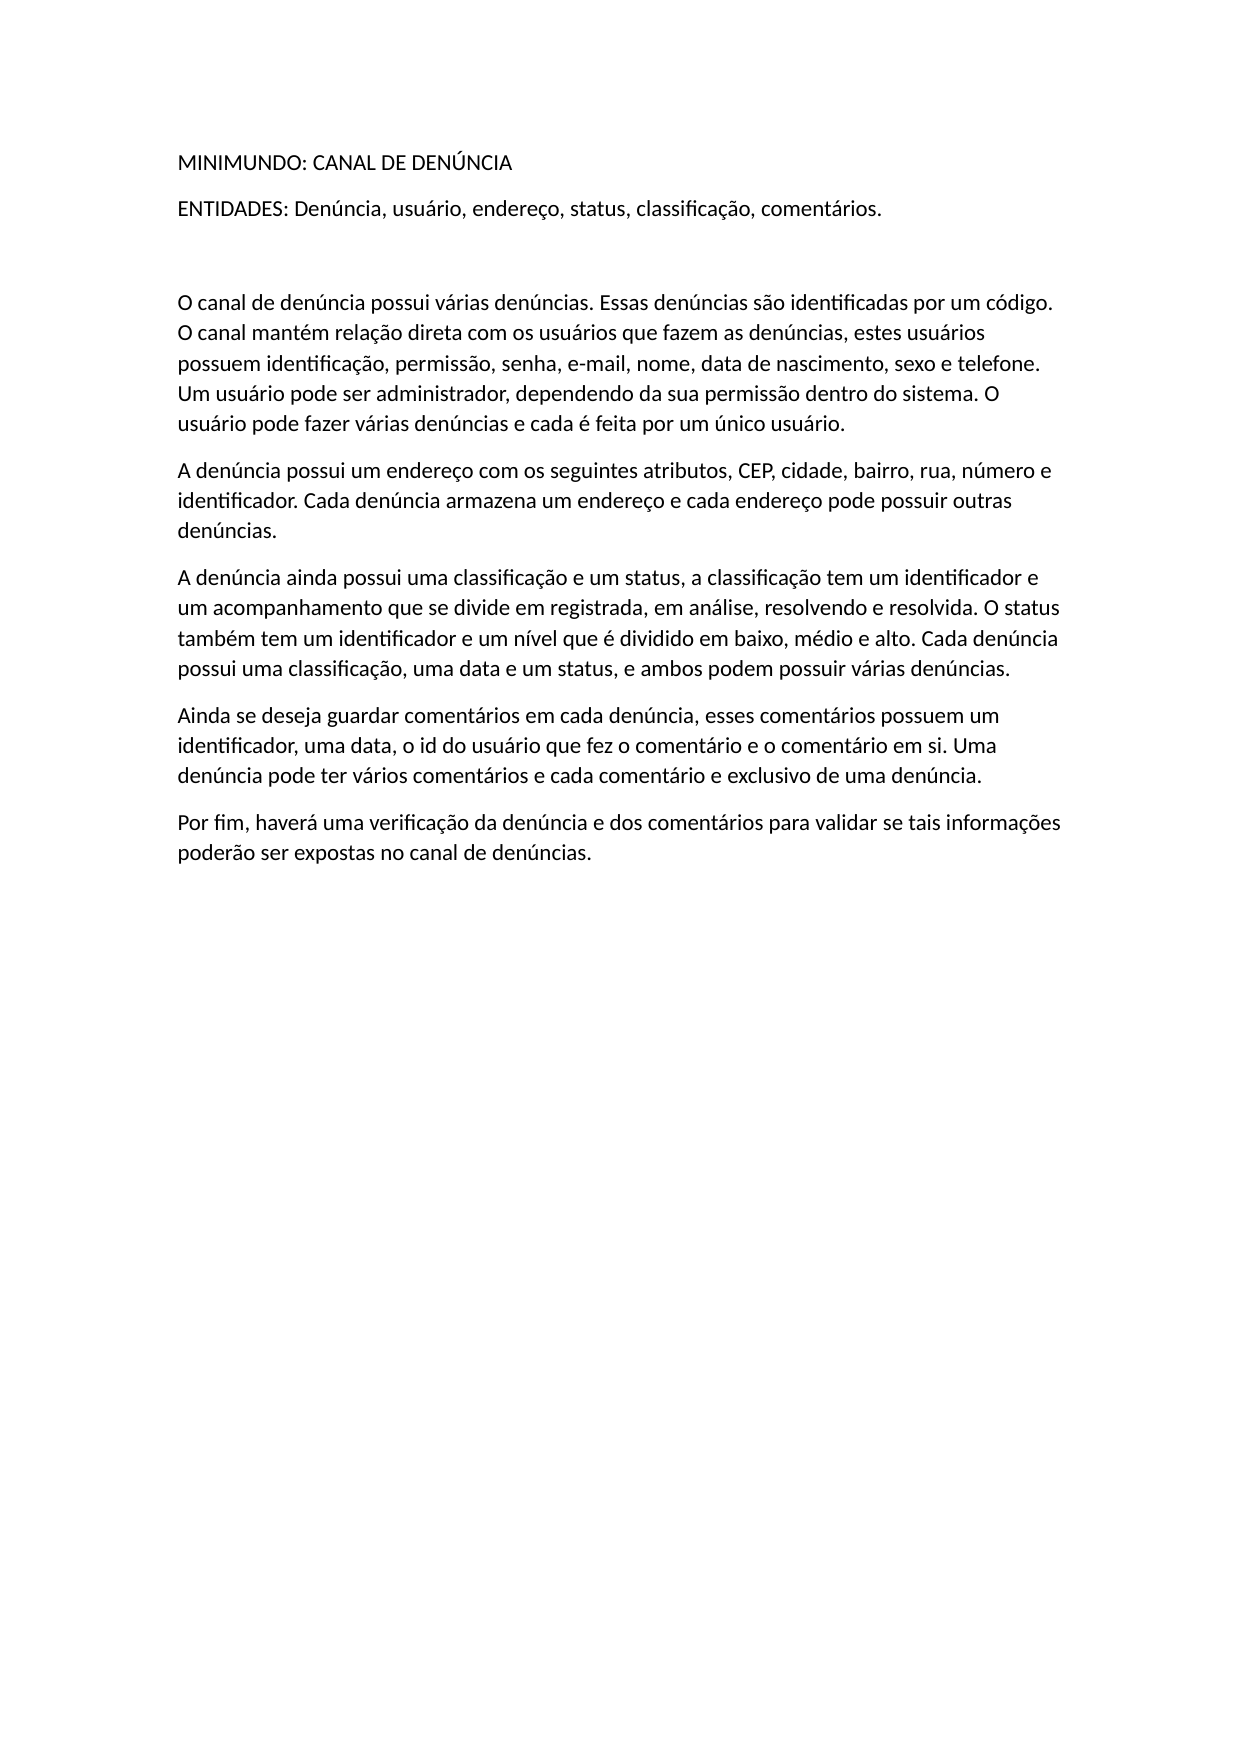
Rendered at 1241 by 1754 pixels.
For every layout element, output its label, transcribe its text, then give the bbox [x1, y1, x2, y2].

text A denúncia ainda possui uma classificação e um status, a classificação tem um identificador e um acompanhamento que se divide em registrada, em análise, resolvendo e resolvida. O status também tem um identificador e um nível que é dividido em baixo, médio e alto. Cada denúncia possui uma classificação, uma data e um status, e ambos podem possuir várias denúncias. [177, 563, 1063, 682]
text A denúncia possui um endereço com os seguintes atributos, CEP, cidade, bairro, rua, número e identificador. Cada denúncia armazena um endereço e cada endereço pode possuir outras denúncias. [177, 456, 1063, 544]
text ENTIDADES: Denúncia, usuário, endereço, status, classificação, comentários. [177, 194, 1063, 222]
text Ainda se deseja guardar comentários em cada denúncia, esses comentários possuem um identificador, uma data, o id do usuário que fez o comentário e o comentário em si. Uma denúncia pode ter vários comentários e cada comentário e exclusivo de uma denúncia. [177, 701, 1063, 789]
text Por fim, haverá uma verificação da denúncia e dos comentários para validar se tais informações poderão ser expostas no canal de denúncias. [177, 808, 1063, 866]
text MINIMUNDO: CANAL DE DENÚNCIA [177, 148, 1063, 176]
text O canal de denúncia possui várias denúncias. Essas denúncias são identificadas por um código. O canal mantém relação direta com os usuários que fazem as denúncias, estes usuários possuem identificação, permissão, senha, e-mail, nome, data de nascimento, sexo e telefone. Um usuário pode ser administrador, dependendo da sua permissão dentro do sistema. O usuário pode fazer várias denúncias e cada é feita por um único usuário. [177, 288, 1063, 437]
